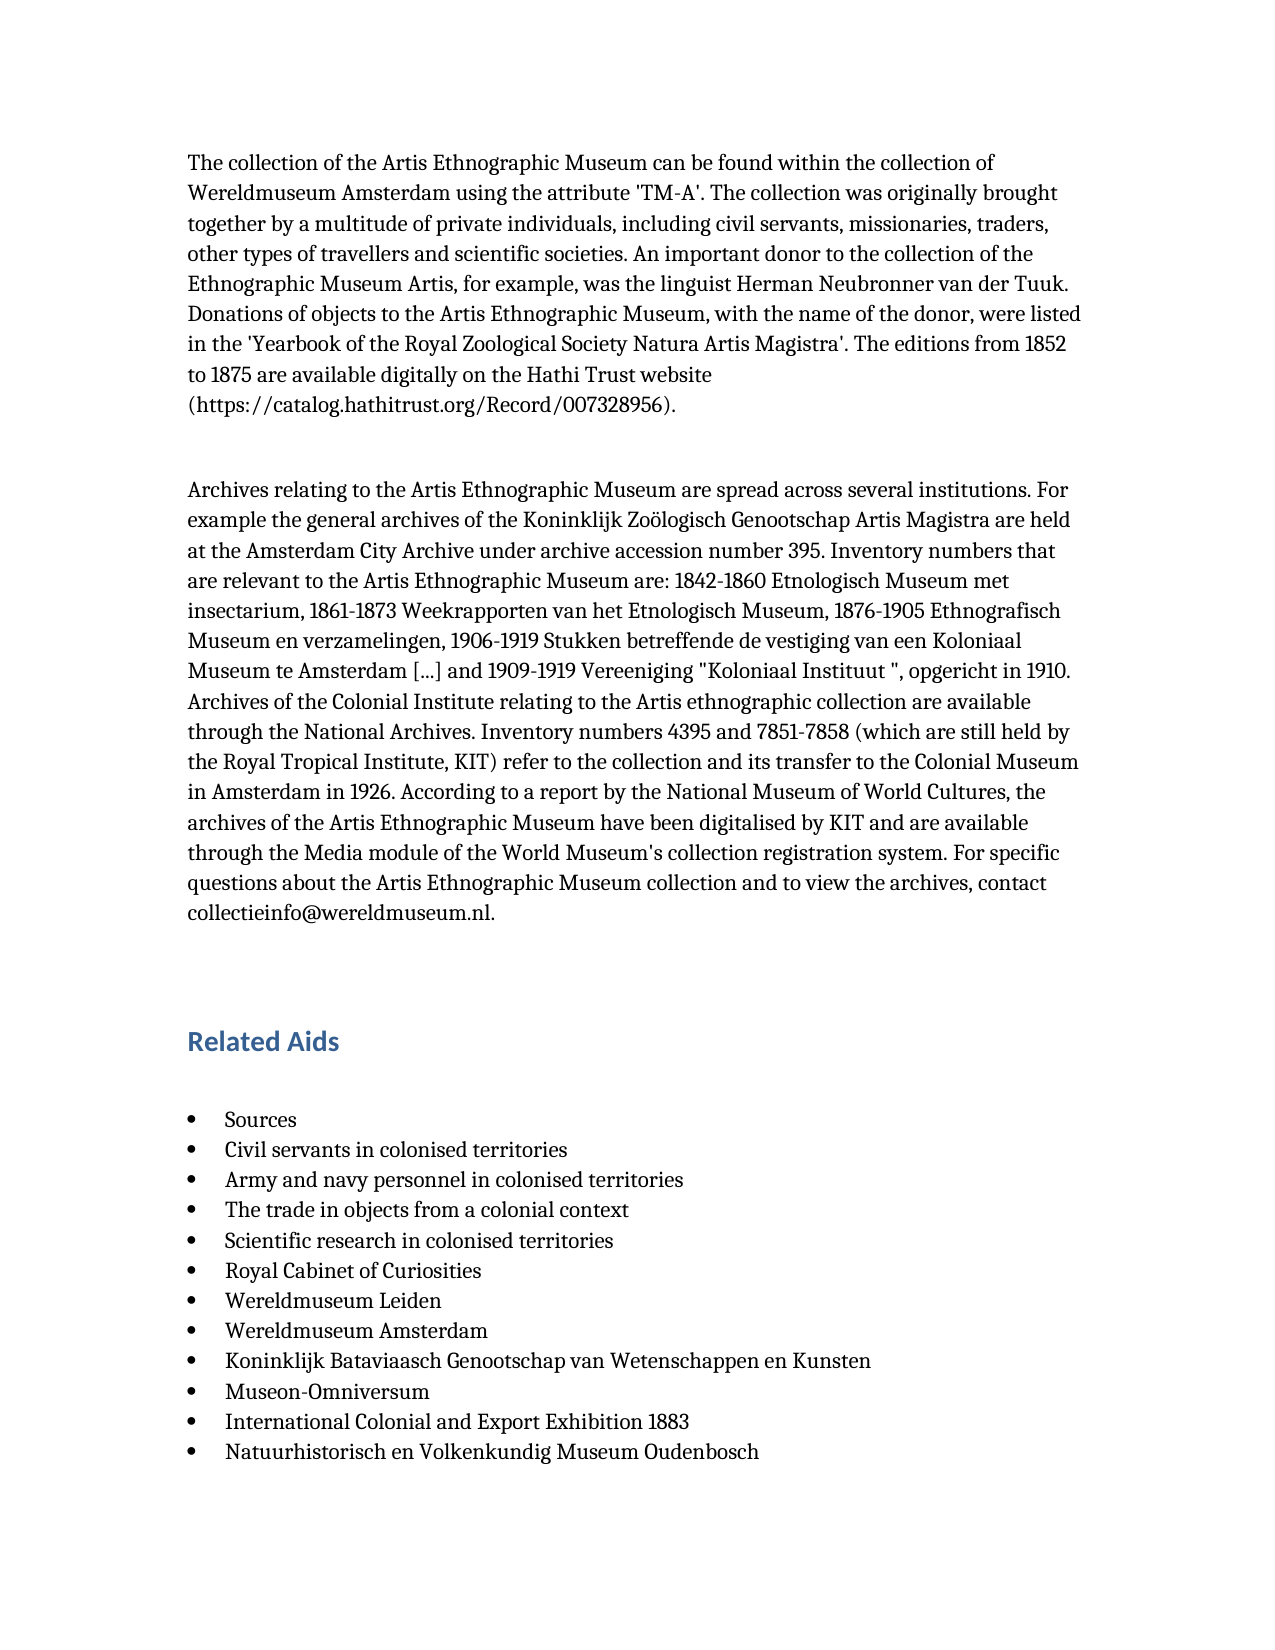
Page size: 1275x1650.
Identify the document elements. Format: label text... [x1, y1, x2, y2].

text The collection of the Artis Ethnographic Museum can be found within the collection of Wereldmuseum Amsterdam using the attribute 'TM-A'. The collection was originally brought together by a multitude of private individuals, including civil servants, missionaries, traders, other types of travellers and scientific societies. An important donor to the collection of the Ethnographic Museum Artis, for example, was the linguist Herman Neubronner van der Tuuk. Donations of objects to the Artis Ethnographic Museum, with the name of the donor, were listed in the 'Yearbook of the Royal Zoological Society Natura Artis Magistra'. The editions from 1852 to 1875 are available digitally on the Hathi Trust website (https://catalog.hathitrust.org/Record/007328956). [187, 150, 1087, 418]
list Royal Cabinet of Curiosities [187, 1258, 1087, 1284]
list Museon-Omniversum [187, 1378, 1087, 1405]
text Archives relating to the Artis Ethnographic Museum are spread across several institutions. For example the general archives of the Koninklijk Zoölogisch Genootschap Artis Magistra are held at the Amsterdam City Archive under archive accession number 395. Inventory numbers that are relevant to the Artis Ethnographic Museum are: 1842-1860 Etnologisch Museum met insectarium, 1861-1873 Weekrapporten van het Etnologisch Museum, 1876-1905 Ethnografisch Museum en verzamelingen, 1906-1919 Stukken betreffende de vestiging van een Koloniaal Museum te Amsterdam [...] and 1909-1919 Vereeniging "Koloniaal Instituut ", opgericht in 1910. Archives of the Colonial Institute relating to the Artis ethnographic collection are available through the National Archives. Inventory numbers 4395 and 7851-7858 (which are still held by the Royal Tropical Institute, KIT) refer to the collection and its transfer to the Colonial Museum in Amsterdam in 1926. According to a report by the National Museum of World Cultures, the archives of the Artis Ethnographic Museum have been digitalised by KIT and are available through the Media module of the World Museum's collection registration system. For specific questions about the Artis Ethnographic Museum collection and to view the archives, contact collectieinfo@wereldmuseum.nl. [187, 477, 1087, 926]
list The trade in objects from a colonial context [187, 1197, 1087, 1223]
list Wereldmuseum Leiden [187, 1288, 1087, 1314]
list Scientific research in colonised territories [187, 1227, 1087, 1254]
list Koninklijk Bataviaasch Genootschap van Wetenschappen en Kunsten [187, 1348, 1087, 1374]
subtitle Related Aids [187, 1023, 1087, 1058]
list Sources [187, 1107, 1087, 1133]
list International Colonial and Export Exhibition 1883 [187, 1409, 1087, 1435]
list Wereldmuseum Amsterdam [187, 1318, 1087, 1344]
list Civil servants in colonised territories [187, 1137, 1087, 1163]
list Natuurhistorisch en Volkenkundig Museum Oudenbosch [187, 1439, 1087, 1465]
list Army and navy personnel in colonised territories [187, 1167, 1087, 1193]
